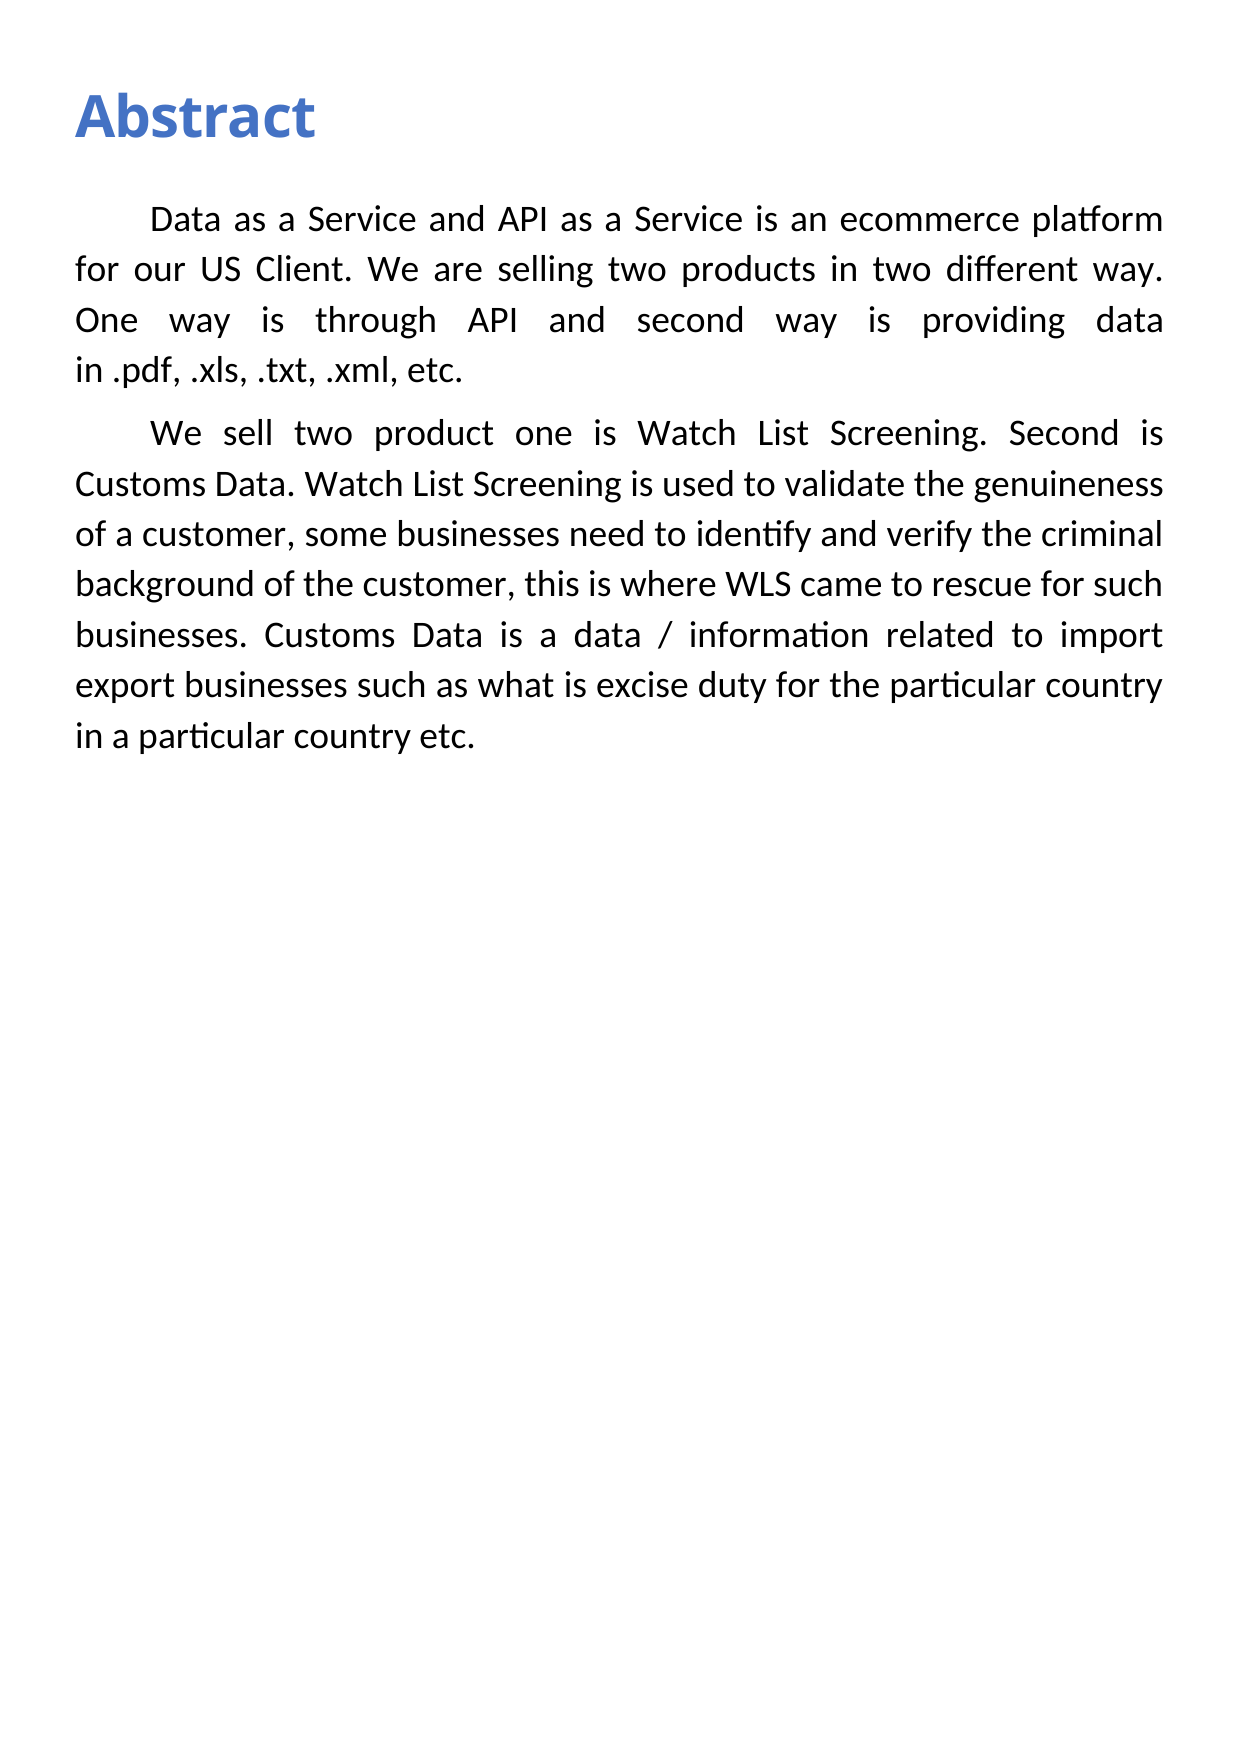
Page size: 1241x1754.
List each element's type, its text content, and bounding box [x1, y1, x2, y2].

text Data as a Service and API as a Service is an ecommerce platform for our US Client. We are selling two products in two different way. One way is through API and second way is providing data in .pdf, .xls, .txt, .xml, etc. [75, 195, 1165, 392]
title Abstract [75, 75, 1165, 154]
text We sell two product one is Watch List Screening. Second is Customs Data. Watch List Screening is used to validate the genuineness of a customer, some businesses need to identify and verify the criminal background of the customer, this is where WLS came to rescue for such businesses. Customs Data is a data / information related to import export businesses such as what is excise duty for the particular country in a particular country etc. [75, 409, 1165, 757]
